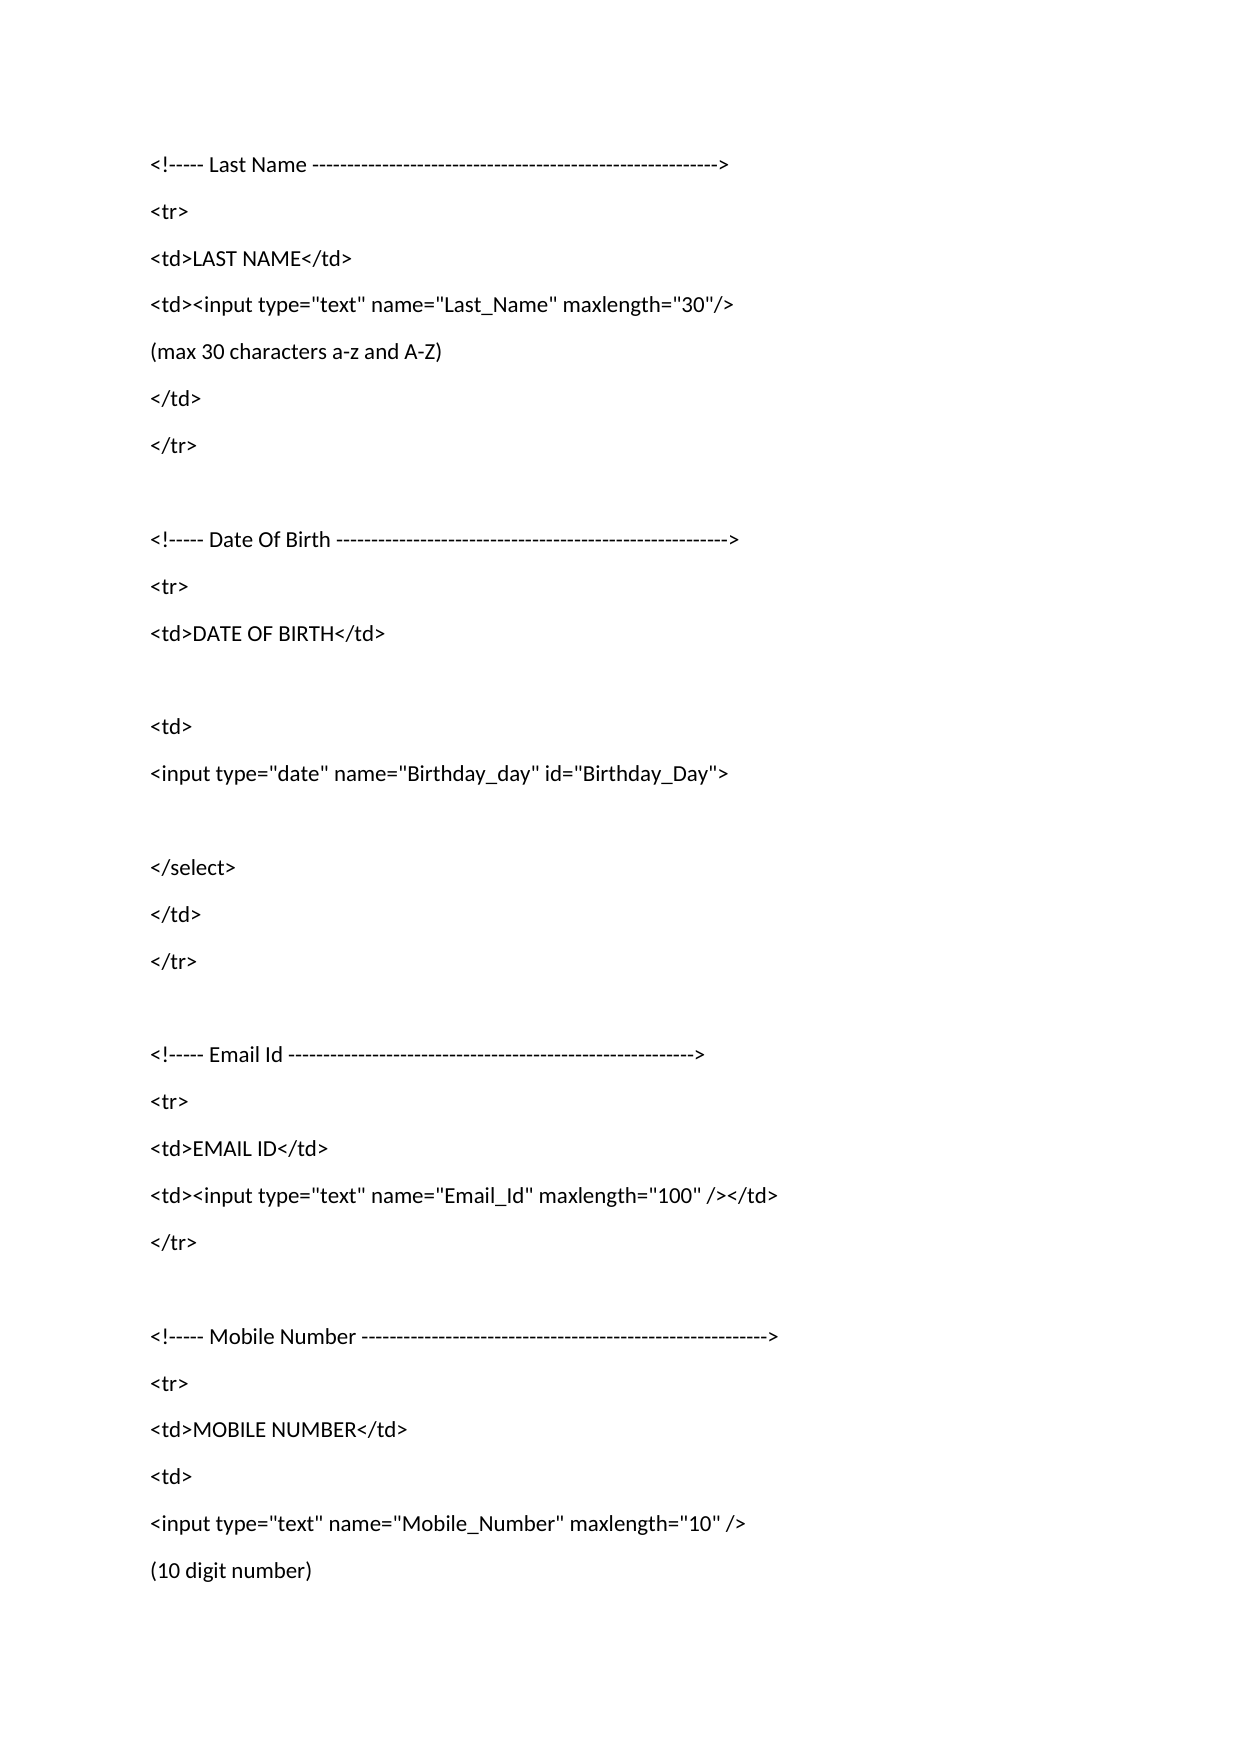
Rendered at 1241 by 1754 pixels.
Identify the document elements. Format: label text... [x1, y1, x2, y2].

text <tr> [150, 197, 1090, 225]
text <!----- Email Id ----------------------------------------------------------> [150, 1041, 1090, 1069]
text <td>MOBILE NUMBER</td> [150, 1416, 1090, 1444]
text <td> [150, 712, 1090, 741]
text (10 digit number) [150, 1556, 1090, 1584]
text <!----- Date Of Birth --------------------------------------------------------> [150, 525, 1090, 553]
text </tr> [150, 1228, 1090, 1256]
text </tr> [150, 947, 1090, 975]
text <td><input type="text" name="Email_Id" maxlength="100" /></td> [150, 1181, 1090, 1209]
text <input type="text" name="Mobile_Number" maxlength="10" /> [150, 1509, 1090, 1537]
text <td> [150, 1462, 1090, 1491]
text <td>LAST NAME</td> [150, 244, 1090, 272]
text </select> [150, 853, 1090, 881]
text <!----- Last Name ----------------------------------------------------------> [150, 150, 1090, 178]
text <td><input type="text" name="Last_Name" maxlength="30"/> [150, 291, 1090, 319]
text <input type="date" name="Birthday_day" id="Birthday_Day"> [150, 759, 1090, 787]
text </td> [150, 900, 1090, 928]
text <tr> [150, 572, 1090, 600]
text <tr> [150, 1087, 1090, 1116]
text (max 30 characters a-z and A-Z) [150, 337, 1090, 366]
text <!----- Mobile Number ----------------------------------------------------------> [150, 1322, 1090, 1350]
text </tr> [150, 431, 1090, 459]
text <tr> [150, 1369, 1090, 1397]
text <td>DATE OF BIRTH</td> [150, 619, 1090, 647]
text <td>EMAIL ID</td> [150, 1134, 1090, 1162]
text </td> [150, 384, 1090, 412]
